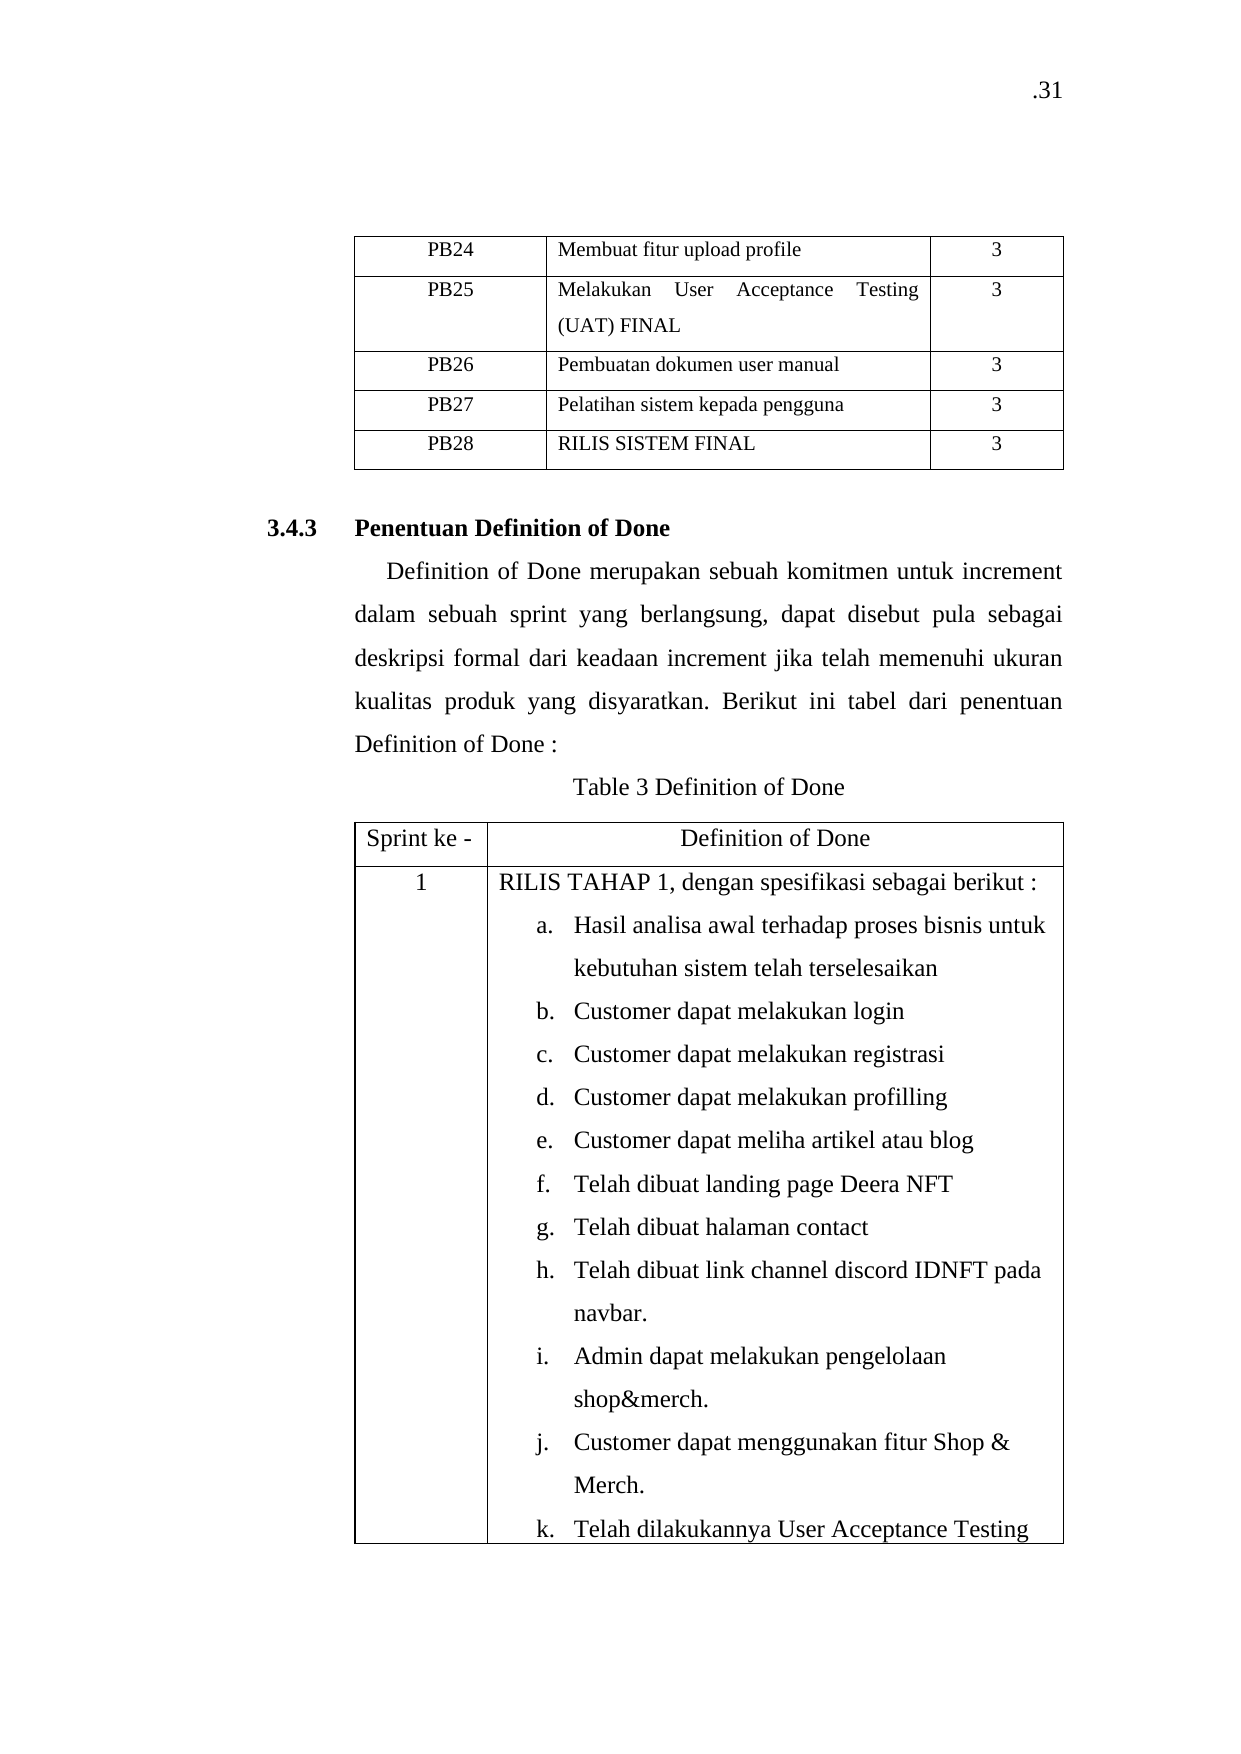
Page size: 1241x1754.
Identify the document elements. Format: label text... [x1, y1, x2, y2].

text Table 3 Definition of Done [279, 772, 1063, 801]
table_cell 3 [931, 391, 1063, 430]
table_cell PB24 [355, 237, 546, 276]
table_cell Pelatihan sistem kepada pengguna [547, 391, 930, 430]
table_cell Melakukan User Acceptance Testing (UAT) FINAL [547, 277, 930, 351]
table_cell PB25 [355, 277, 546, 351]
table_cell PB27 [355, 391, 546, 430]
table_cell 3 [931, 277, 1063, 351]
table_cell 3 [931, 237, 1063, 276]
table_cell 3 [931, 352, 1063, 390]
table_cell 3 [931, 431, 1063, 469]
table_header Definition of Done [488, 823, 1063, 866]
table_cell PB26 [355, 352, 546, 390]
table_cell PB28 [355, 431, 546, 469]
table_cell 1 [356, 867, 487, 1542]
table_header Sprint ke - [356, 823, 487, 866]
table_cell Membuat fitur upload profile [547, 237, 930, 276]
table_cell Pembuatan dokumen user manual [547, 352, 930, 390]
list Penentuan Definition of Done [317, 513, 1063, 542]
table_cell RILIS SISTEM FINAL [547, 431, 930, 469]
list Definition of Done merupakan sebuah komitmen untuk increment dalam sebuah sprint yang berlangsung, dapat disebut pula sebagai deskripsi formal dari keadaan increment jika telah memenuhi ukuran kualitas produk yang disyaratkan. Berikut ini tabel dari penentuan Definition of Done : [354, 556, 1063, 758]
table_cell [488, 867, 1063, 1542]
